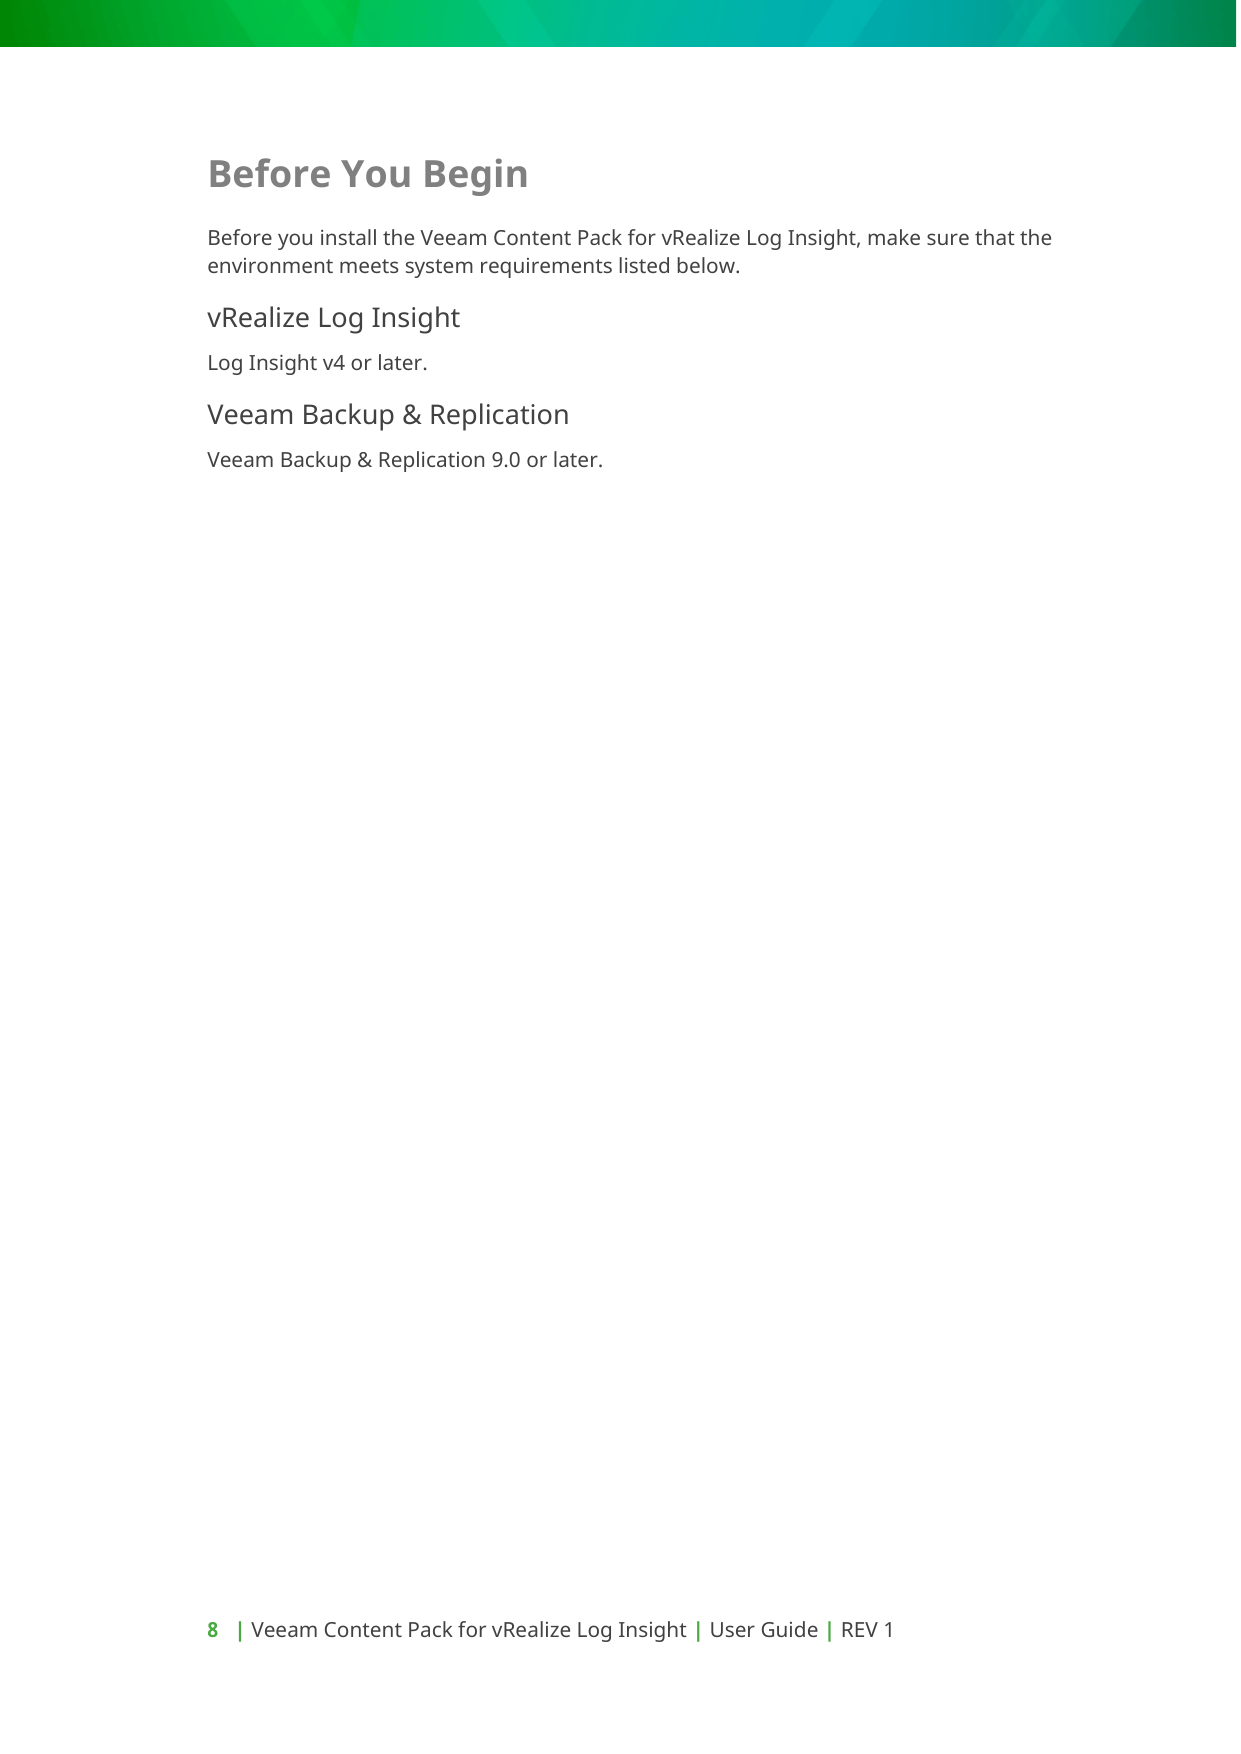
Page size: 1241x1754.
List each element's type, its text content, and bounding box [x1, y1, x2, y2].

subtitle vRealize Log Insight [207, 299, 1093, 336]
text Before you install the Veeam Content Pack for vRealize Log Insight, make sure that the environment meets system requirements listed below. [207, 223, 1093, 280]
text Veeam Backup & Replication 9.0 or later. [207, 445, 1093, 473]
text Log Insight v4 or later. [207, 348, 1093, 377]
picture [0, 0, 1236, 47]
subtitle Veeam Backup & Replication [207, 395, 1093, 432]
subtitle Before You Begin [207, 147, 1093, 198]
